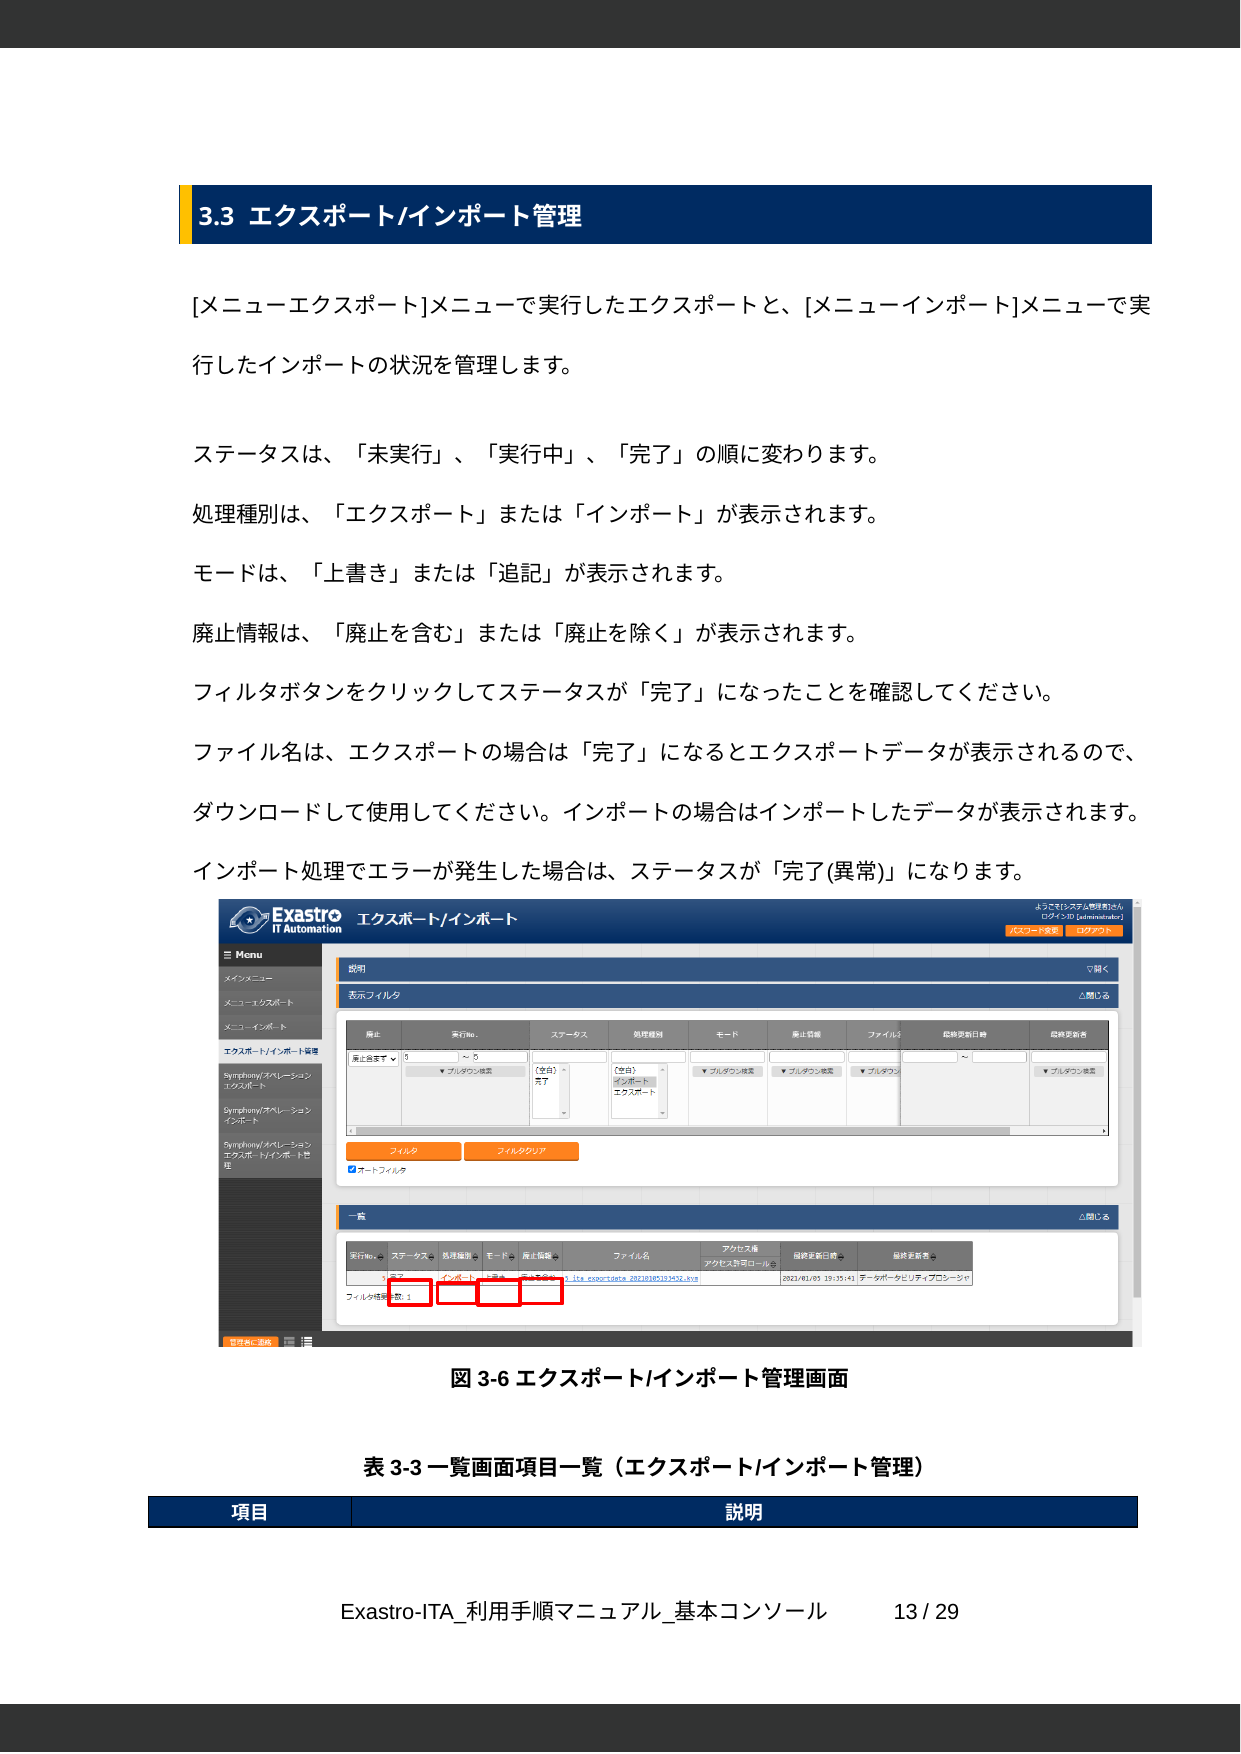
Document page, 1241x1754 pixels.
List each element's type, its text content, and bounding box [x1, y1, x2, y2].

subtitle エクスポート/インポート管理 [192, 185, 1152, 244]
picture [218, 899, 1142, 1347]
table_header 説明 [352, 1497, 1137, 1526]
text モードは、「上書き」または「追記」が表示されます。 [192, 542, 1152, 602]
text ステータスは、「未実行」、「実行中」、「完了」の順に変わります。 [192, 423, 1152, 483]
text 図 3-6 エクスポート/インポート管理画面 [148, 1347, 1152, 1406]
picture [0, 1704, 1241, 1752]
text フィルタボタンをクリックしてステータスが「完了」になったことを確認してください。 [192, 661, 1152, 721]
text [メニューエクスポート]メニューで実行したエクスポートと、[メニューインポート]メニューで実行したインポートの状況を管理します。 [192, 274, 1152, 393]
text 表 3-3 一覧画面項目一覧（エクスポート/インポート管理） [148, 1436, 1152, 1496]
picture [0, 0, 1241, 48]
text ファイル名は、エクスポートの場合は「完了」になるとエクスポートデータが表示されるので、ダウンロードして使用してください。インポートの場合はインポートしたデータが表示されます。 [192, 721, 1152, 840]
text 廃止情報は、「廃止を含む」または「廃止を除く」が表示されます。 [192, 602, 1152, 661]
table_header 項目 [149, 1497, 351, 1526]
text インポート処理でエラーが発生した場合は、ステータスが「完了(異常)」になります。 [192, 840, 1152, 900]
text 処理種別は、「エクスポート」または「インポート」が表示されます。 [192, 483, 1152, 542]
